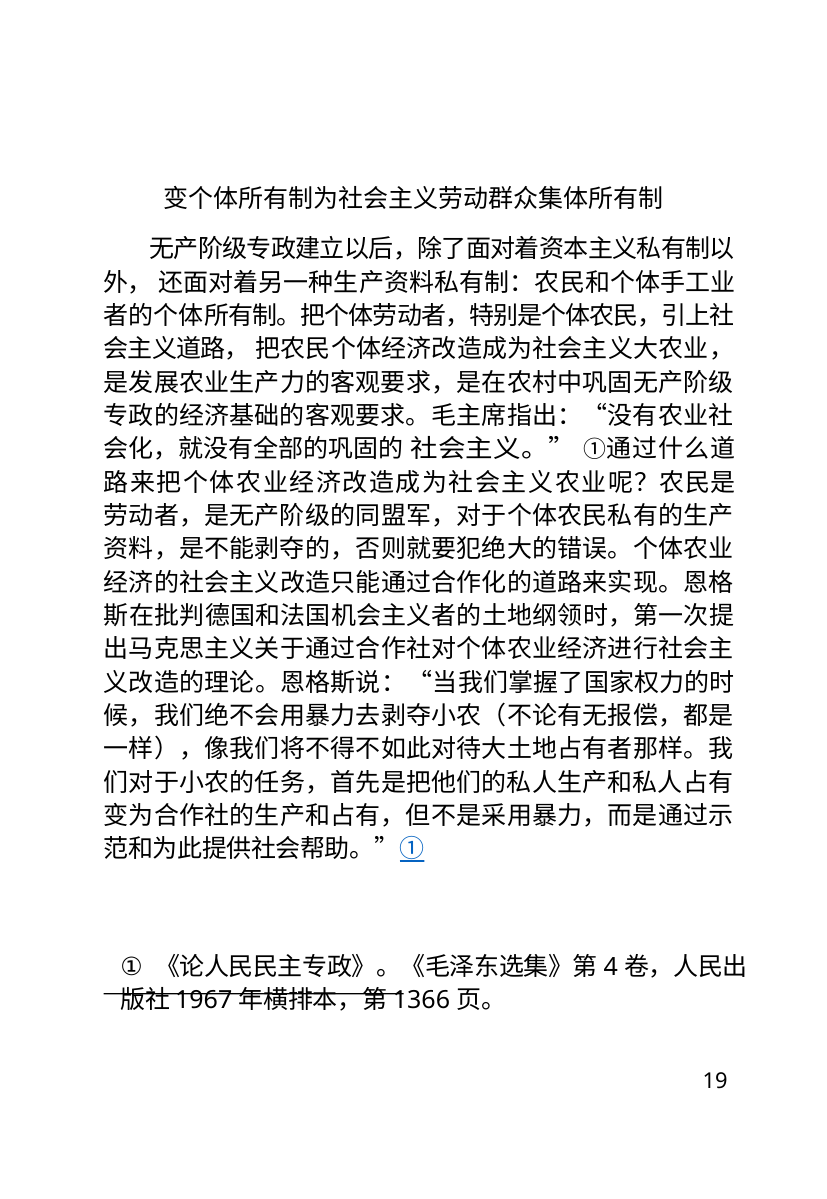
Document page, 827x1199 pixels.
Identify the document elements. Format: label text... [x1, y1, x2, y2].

text ① 《论人民民主专政》。《毛泽东选集》第 4 卷，人民出版社 1967 年横排本，第 1366 页。 [120, 949, 748, 1015]
text 变个体所有制为社会主义劳动群众集体所有制 [89, 180, 738, 214]
text 无产阶级专政建立以后，除了面对着资本主义私有制以外， 还面对着另一种生产资料私有制：农民和个体手工业者的个体所有制。把个体劳动者，特别是个体农民，引上社会主义道路， 把农民个体经济改造成为社会主义大农业，是发展农业生产力的客观要求，是在农村中巩固无产阶级专政的经济基础的客观要求。毛主席指出：“没有农业社会化，就没有全部的巩固的 社会主义。” ①通过什么道路来把个体农业经济改造成为社会主义农业呢？农民是劳动者，是无产阶级的同盟军，对于个体农民私有的生产资料，是不能剥夺的，否则就要犯绝大的错误。个体农业经济的社会主义改造只能通过合作化的道路来实现。恩格斯在批判德国和法国机会主义者的土地纲领时，第一次提出马克思主义关于通过合作社对个体农业经济进行社会主义改造的理论。恩格斯说：“当我们掌握了国家权力的时候，我们绝不会用暴力去剥夺小农（不论有无报偿，都是一样），像我们将不得不如此对待大土地占有者那样。我们对于小农的任务，首先是把他们的私人生产和私人占有变为合作社的生产和占有，但不是采用暴力，而是通过示范和为此提供社会帮助。”① [103, 231, 736, 864]
